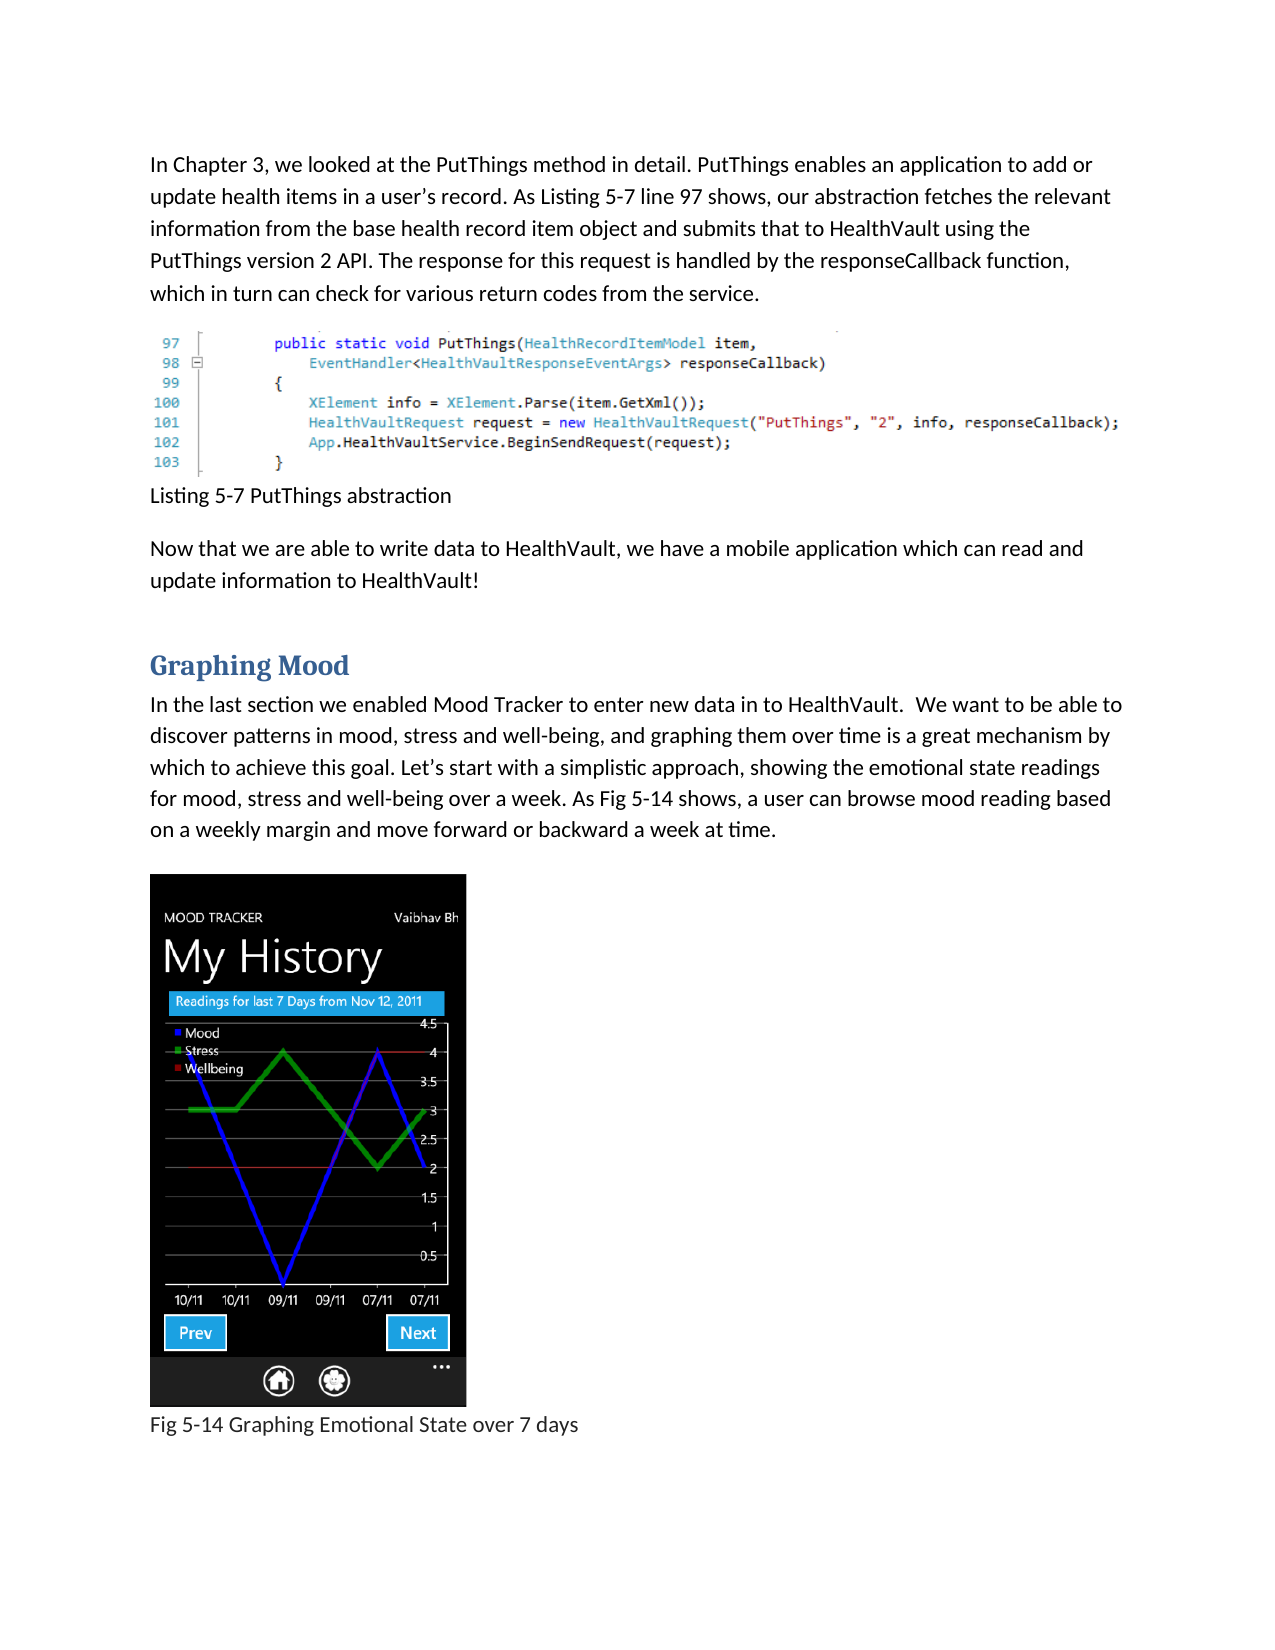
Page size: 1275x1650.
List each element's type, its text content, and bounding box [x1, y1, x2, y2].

picture [150, 331, 1125, 477]
text In Chapter 3, we looked at the PutThings method in detail. PutThings enables an application to add or update health items in a user’s record. As Listing 5-7 line 97 shows, our abstraction fetches the relevant information from the base health record item object and submits that to HealthVault using the PutThings version 2 API. The response for this request is handled by the responseCallback function, which in turn can check for various return codes from the service. [150, 150, 1125, 307]
text Now that we are able to write data to HealthVault, we have a mobile application which can read and update information to HealthVault! [150, 534, 1125, 594]
text Fig 5-14 Graphing Emotional State over 7 days [150, 1407, 1125, 1438]
subtitle Graphing Mood [150, 649, 1125, 682]
text Listing 5-7 PutThings abstraction [150, 477, 1125, 509]
text In the last section we enabled Mood Tracker to enter new data in to HealthVault. We want to be able to discover patterns in mood, stress and well-being, and graphing them over time is a great mechanism by which to achieve this goal. Let’s start with a simplistic approach, showing the emotional state readings for mood, stress and well-being over a week. As Fig 5-14 shows, a user can browse mood reading based on a weekly margin and move forward or backward a week at time. [150, 687, 1125, 843]
picture [150, 874, 467, 1407]
